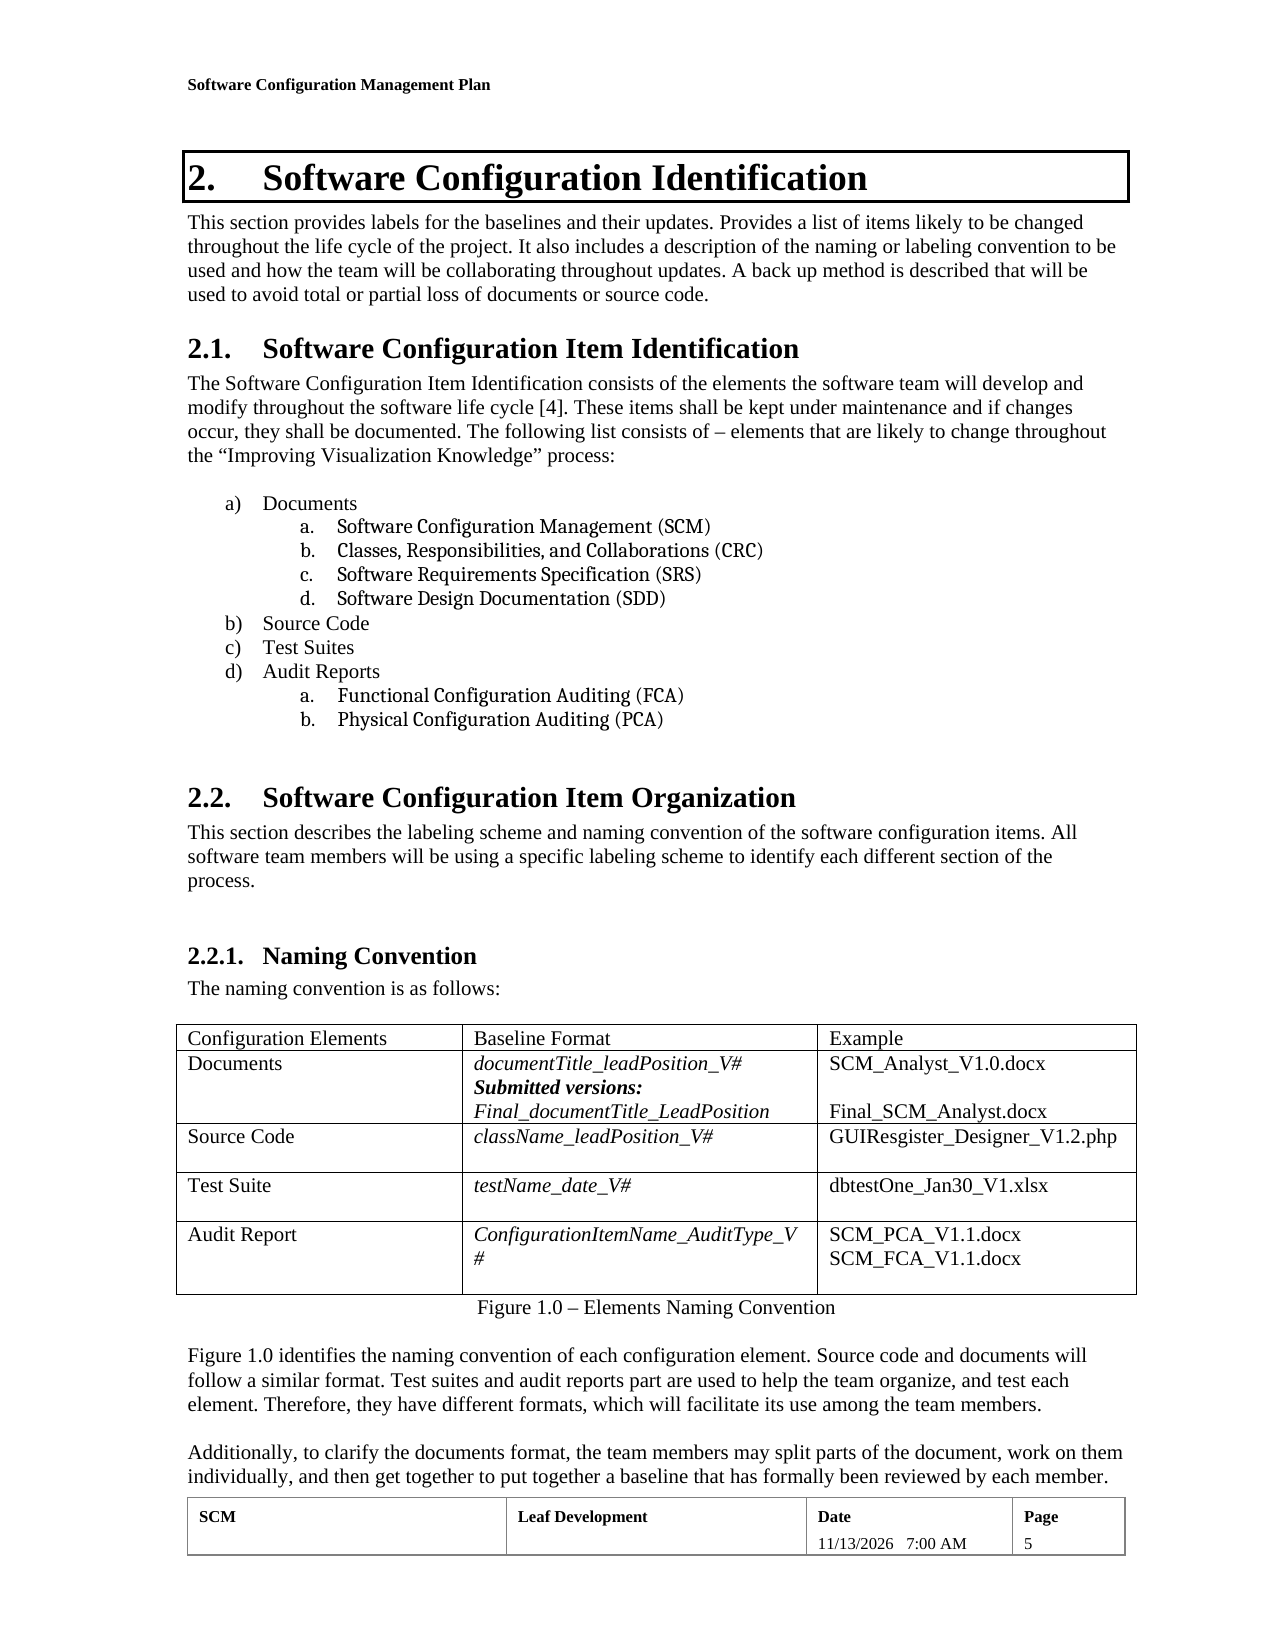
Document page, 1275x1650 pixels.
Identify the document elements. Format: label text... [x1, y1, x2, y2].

table_header Example [818, 1025, 1136, 1049]
table_cell SCM_Analyst_V1.0.docx Final_SCM_Analyst.docx [818, 1051, 1136, 1123]
table_cell Source Code [177, 1124, 462, 1172]
list Functional Configuration Auditing (FCA) [300, 683, 1125, 707]
list Software Configuration Management (SCM) [300, 515, 1125, 539]
list Source Code [225, 611, 1125, 635]
table_header Configuration Elements [177, 1025, 462, 1049]
list Software Design Documentation (SDD) [300, 587, 1125, 611]
table_cell GUIResgister_Designer_V1.2.php [818, 1124, 1136, 1172]
table_cell SCM_PCA_V1.1.docx SCM_FCA_V1.1.docx [818, 1222, 1136, 1294]
text Figure 1.0 – Elements Naming Convention [187, 1295, 1125, 1319]
subtitle Naming Convention [187, 941, 1125, 970]
text This section describes the labeling scheme and naming convention of the software configuration items. All software team members will be using a specific labeling scheme to identify each different section of the process. [187, 820, 1125, 892]
subtitle Software Configuration Item Identification [187, 331, 1125, 364]
table_cell testName_date_V# [463, 1173, 817, 1221]
list Classes, Responsibilities, and Collaborations (CRC) [300, 539, 1125, 563]
text Figure 1.0 identifies the naming convention of each configuration element. Source code and documents will follow a similar format. Test suites and audit reports part are used to help the team organize, and test each element. Therefore, they have different formats, which will facilitate its use among the team members. [187, 1343, 1125, 1416]
table_cell Documents [177, 1051, 462, 1123]
text The naming convention is as follows: [187, 976, 1125, 1000]
table_header Baseline Format [463, 1025, 817, 1049]
table_cell className_leadPosition_V# [463, 1124, 817, 1172]
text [187, 1440, 1125, 1488]
table_cell Test Suite [177, 1173, 462, 1221]
table_cell ConfigurationItemName_AuditType_V# [463, 1222, 817, 1294]
table_cell Audit Report [177, 1222, 462, 1294]
subtitle Software Configuration Identification [185, 153, 1127, 200]
list Audit Reports [225, 659, 1125, 683]
list Physical Configuration Auditing (PCA) [300, 707, 1125, 731]
text The Software Configuration Item Identification consists of the elements the software team will develop and modify throughout the software life cycle [4]. These items shall be kept under maintenance and if changes occur, they shall be documented. The following list consists of – elements that are likely to change throughout the “Improving Visualization Knowledge” process: [187, 371, 1125, 467]
text This section provides labels for the baselines and their updates. Provides a list of items likely to be changed throughout the life cycle of the project. It also includes a description of the naming or labeling convention to be used and how the team will be collaborating throughout updates. A back up method is described that will be used to avoid total or partial loss of documents or source code. [187, 210, 1125, 306]
list Software Requirements Specification (SRS) [300, 563, 1125, 587]
list Test Suites [225, 635, 1125, 659]
table_cell documentTitle_leadPosition_V# Submitted versions: Final_documentTitle_LeadPosition [463, 1051, 817, 1123]
table_cell dbtestOne_Jan30_V1.xlsx [818, 1173, 1136, 1221]
subtitle Software Configuration Item Organization [187, 780, 1125, 814]
list Documents [225, 491, 1125, 515]
